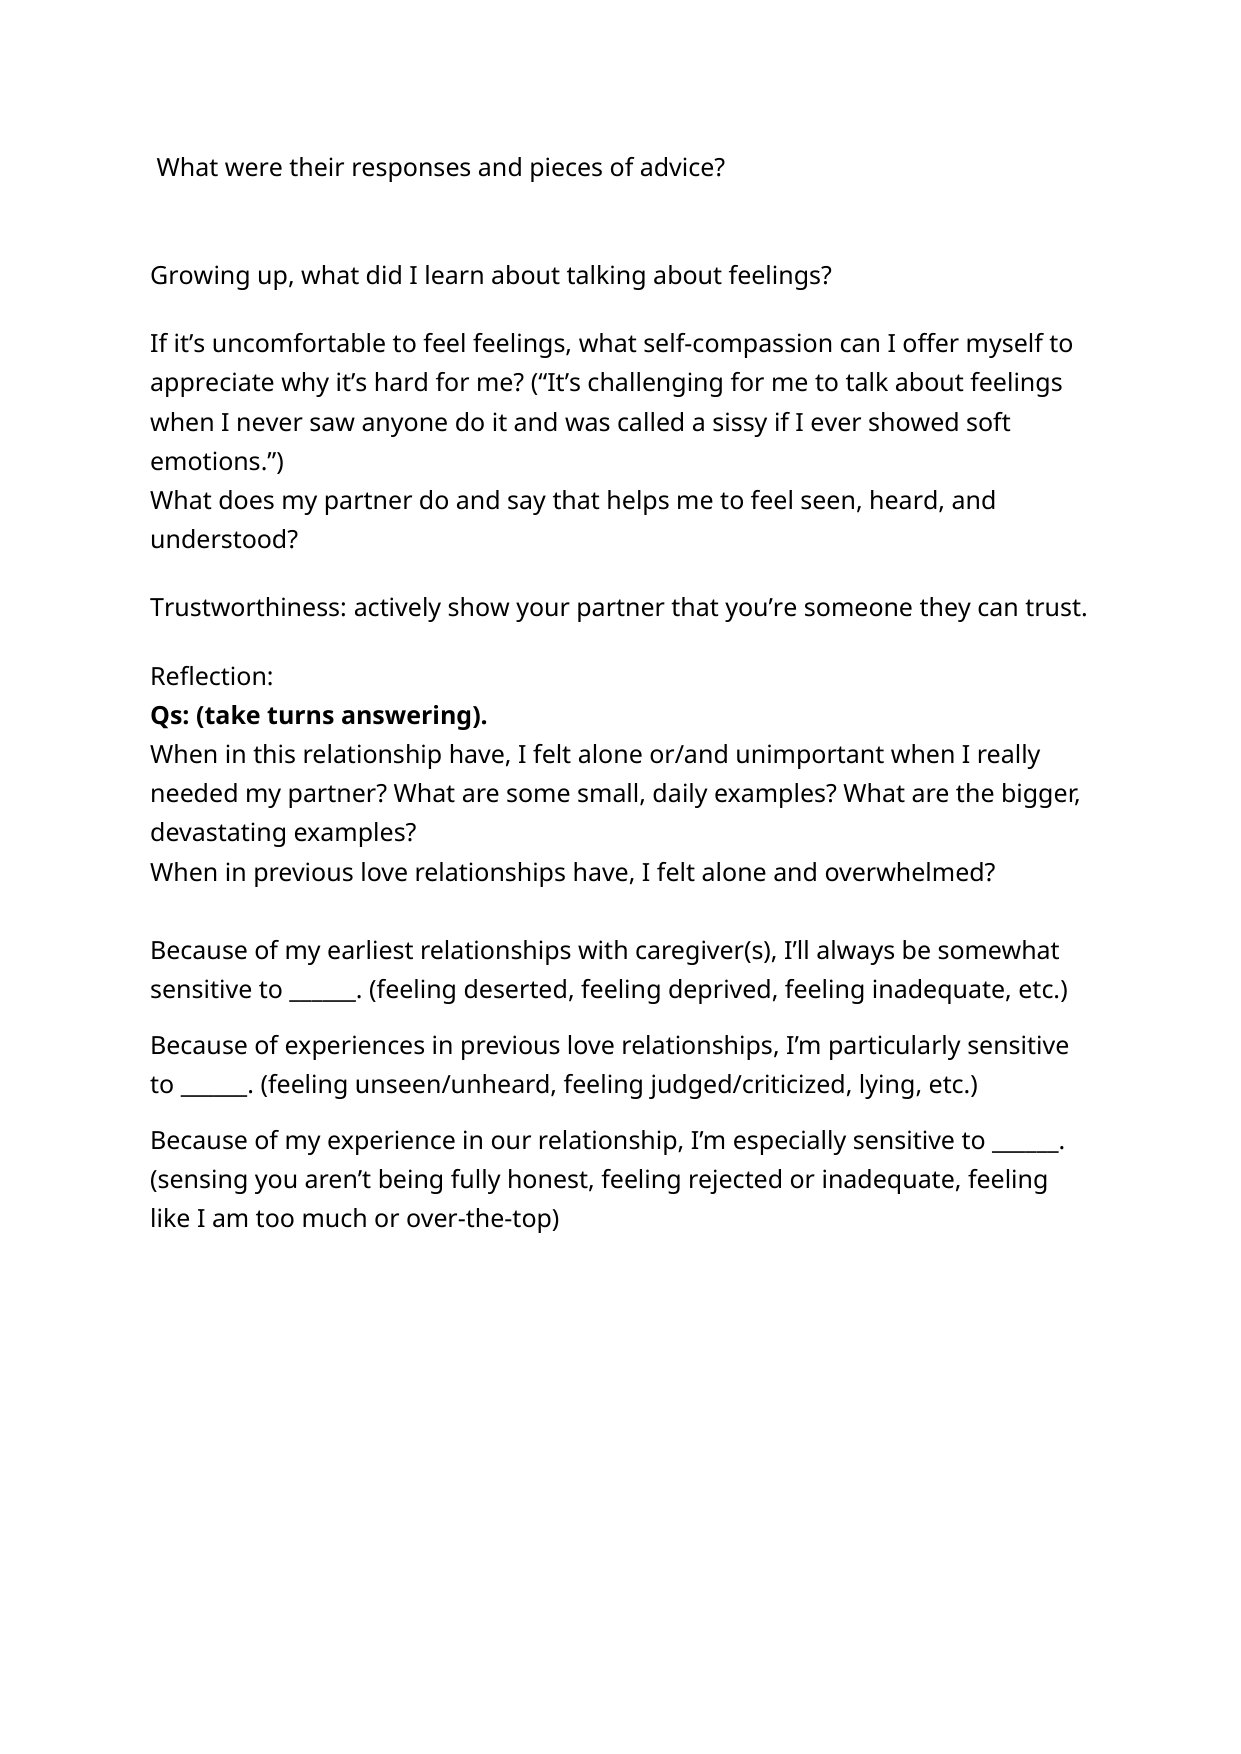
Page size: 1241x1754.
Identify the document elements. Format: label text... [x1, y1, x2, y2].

text Reflection: Qs: (take turns answering). When in this relationship have, I felt alone or/and unimportant when I really needed my partner? What are some small, daily examples? What are the bigger, devastating examples? When in previous love relationships have, I felt alone and overwhelmed? Because of my earliest relationships with caregiver(s), I’ll always be somewhat sensitive to ______. (feeling deserted, feeling deprived, feeling inadequate, etc.) [150, 658, 1090, 1006]
text Because of my experience in our relationship, I’m especially sensitive to ______. (sensing you aren’t being fully honest, feeling rejected or inadequate, feeling like I am too much or over-the-top) [150, 1122, 1090, 1235]
text What were their responses and pieces of advice? [150, 150, 1090, 184]
text Because of experiences in previous love relationships, I’m particularly sensitive to ______. (feeling unseen/unheard, feeling judged/criticized, lying, etc.) [150, 1027, 1090, 1101]
text Growing up, what did I learn about talking about feelings? [150, 218, 1090, 292]
text Trustworthiness: actively show your partner that you’re someone they can trust. [150, 590, 1090, 624]
text If it’s uncomfortable to feel feelings, what self-compassion can I offer myself to appreciate why it’s hard for me? (“It’s challenging for me to talk about feelings when I never saw anyone do it and was called a sissy if I ever showed soft emotions.”) What does my partner do and say that helps me to feel seen, heard, and understood? [150, 326, 1090, 556]
